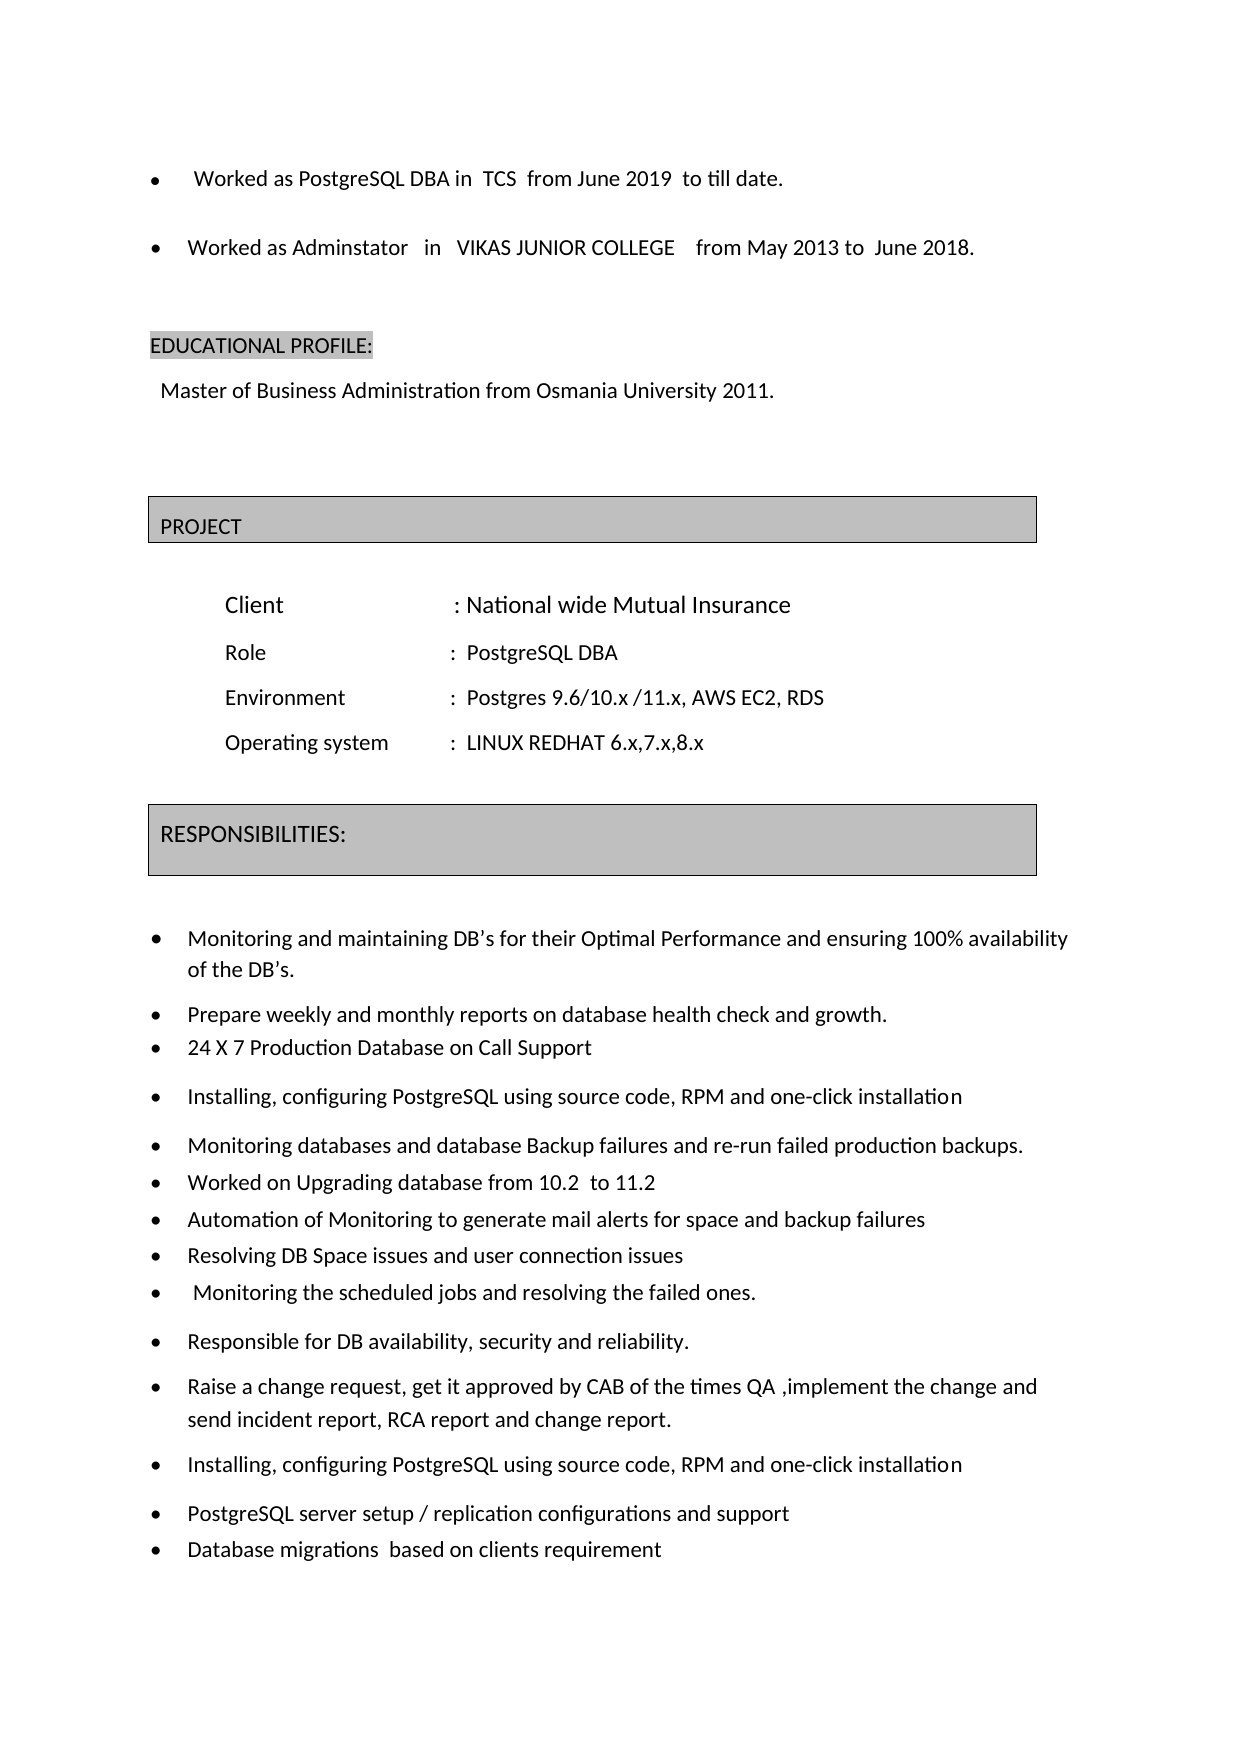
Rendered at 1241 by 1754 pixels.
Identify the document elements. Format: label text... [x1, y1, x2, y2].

text EDUCATIONAL PROFILE: [150, 329, 1090, 361]
list Database migrations based on clients requirement [150, 1533, 1090, 1566]
list 24 X 7 Production Database on Call Support [150, 1031, 1090, 1063]
list Installing, configuring PostgreSQL using source code, RPM and one-click installation [150, 1447, 1090, 1480]
list Resolving DB Space issues and user connection issues [150, 1239, 1090, 1272]
list Responsible for DB availability, security and reliability. [150, 1325, 1090, 1357]
list PostgreSQL server setup / replication configurations and support [150, 1497, 1090, 1529]
text Environment : Postgres 9.6/10.x /11.x, AWS EC2, RDS [150, 681, 1090, 714]
list Monitoring the scheduled jobs and resolving the failed ones. [150, 1276, 1090, 1308]
table_header RESPONSIBILITIES: [149, 805, 1036, 875]
list Worked as Adminstator in VIKAS JUNIOR COLLEGE from May 2013 to June 2018. [150, 231, 1090, 264]
list Prepare weekly and monthly reports on database health check and growth. [150, 998, 1090, 1031]
list Worked on Upgrading database from 10.2 to 11.2 [150, 1166, 1090, 1198]
list Raise a change request, get it approved by CAB of the times QA ,implement the change and send incident report, RCA report and change report. [150, 1370, 1090, 1435]
list Monitoring databases and database Backup failures and re-run failed production backups. [150, 1129, 1090, 1162]
text Operating system : LINUX REDHAT 6.x,7.x,8.x [150, 726, 1090, 759]
text Client : National wide Mutual Insurance [150, 588, 1090, 621]
list Installing, configuring PostgreSQL using source code, RPM and one-click installation [150, 1080, 1090, 1112]
list Monitoring and maintaining DB’s for their Optimal Performance and ensuring 100% availability of the DB’s. [150, 921, 1090, 986]
table_header PROJECT [149, 497, 1036, 542]
text Role : PostgreSQL DBA [150, 636, 1090, 669]
list Worked as PostgreSQL DBA in TCS from June 2019 to till date. [150, 162, 1090, 194]
list Automation of Monitoring to generate mail alerts for space and backup failures [150, 1202, 1090, 1235]
text Master of Business Administration from Osmania University 2011. [150, 374, 1090, 406]
